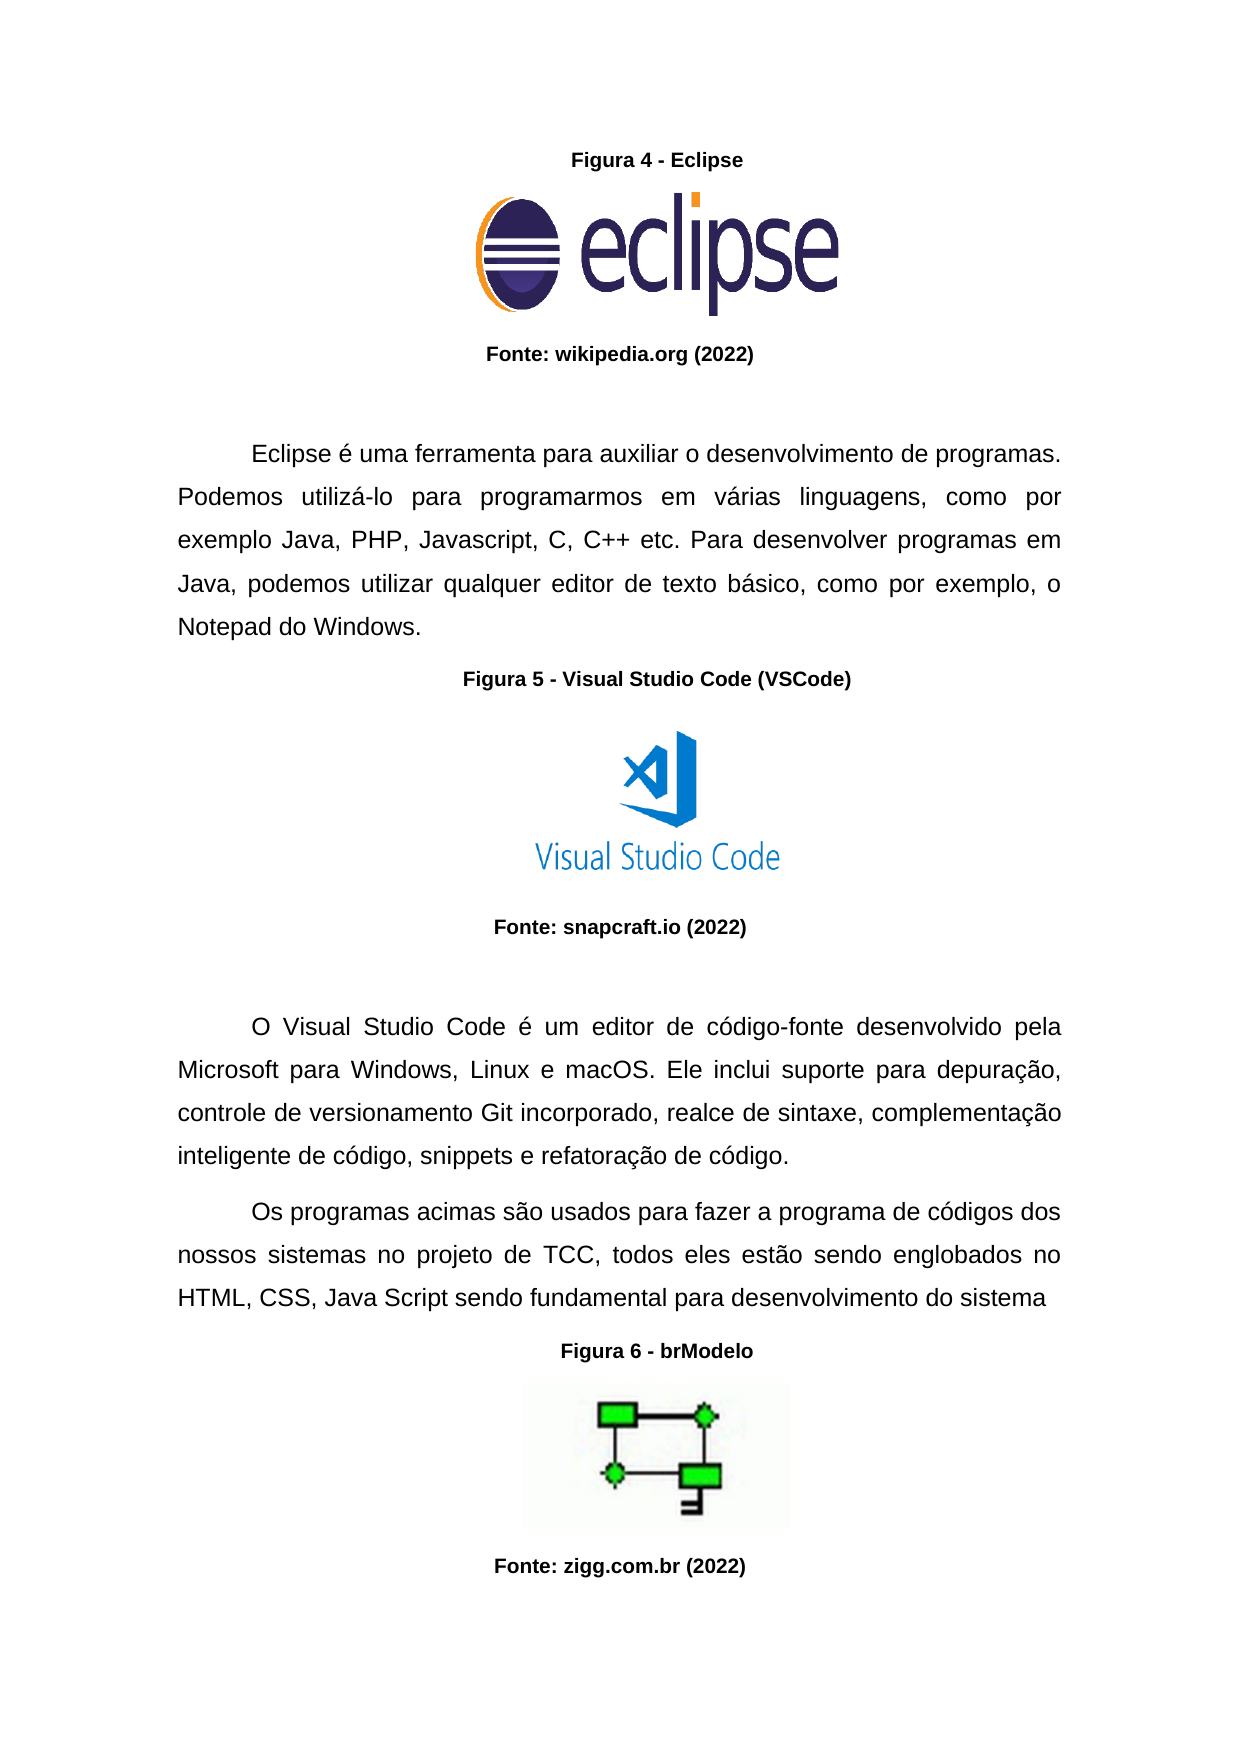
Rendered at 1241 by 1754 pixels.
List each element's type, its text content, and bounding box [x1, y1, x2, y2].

text Fonte: snapcraft.io (2022) [177, 915, 1063, 939]
text Figura 6 - brModelo [177, 1339, 1063, 1363]
text Fonte: wikipedia.org (2022) [177, 342, 1063, 366]
picture [475, 192, 839, 316]
text Eclipse é uma ferramenta para auxiliar o desenvolvimento de programas. Podemos utilizá-lo para programarmos em várias linguagens, como por exemplo Java, PHP, Javascript, C, C++ etc. Para desenvolver programas em Java, podemos utilizar qualquer editor de texto básico, como por exemplo, o Notepad do Windows. [177, 439, 1063, 640]
text Fonte: zigg.com.br (2022) [177, 1554, 1063, 1578]
text Figura 4 - Eclipse [177, 148, 1063, 172]
text Figura 5 - Visual Studio Code (VSCode) [177, 667, 1063, 691]
picture [515, 712, 799, 889]
picture [522, 1383, 792, 1528]
text Os programas acimas são usados para fazer a programa de códigos dos nossos sistemas no projeto de TCC, todos eles estão sendo englobados no HTML, CSS, Java Script sendo fundamental para desenvolvimento do sistema [177, 1197, 1063, 1312]
text O Visual Studio Code é um editor de código-fonte desenvolvido pela Microsoft para Windows, Linux e macOS. Ele inclui suporte para depuração, controle de versionamento Git incorporado, realce de sintaxe, complementação inteligente de código, snippets e refatoração de código. [177, 1012, 1063, 1170]
